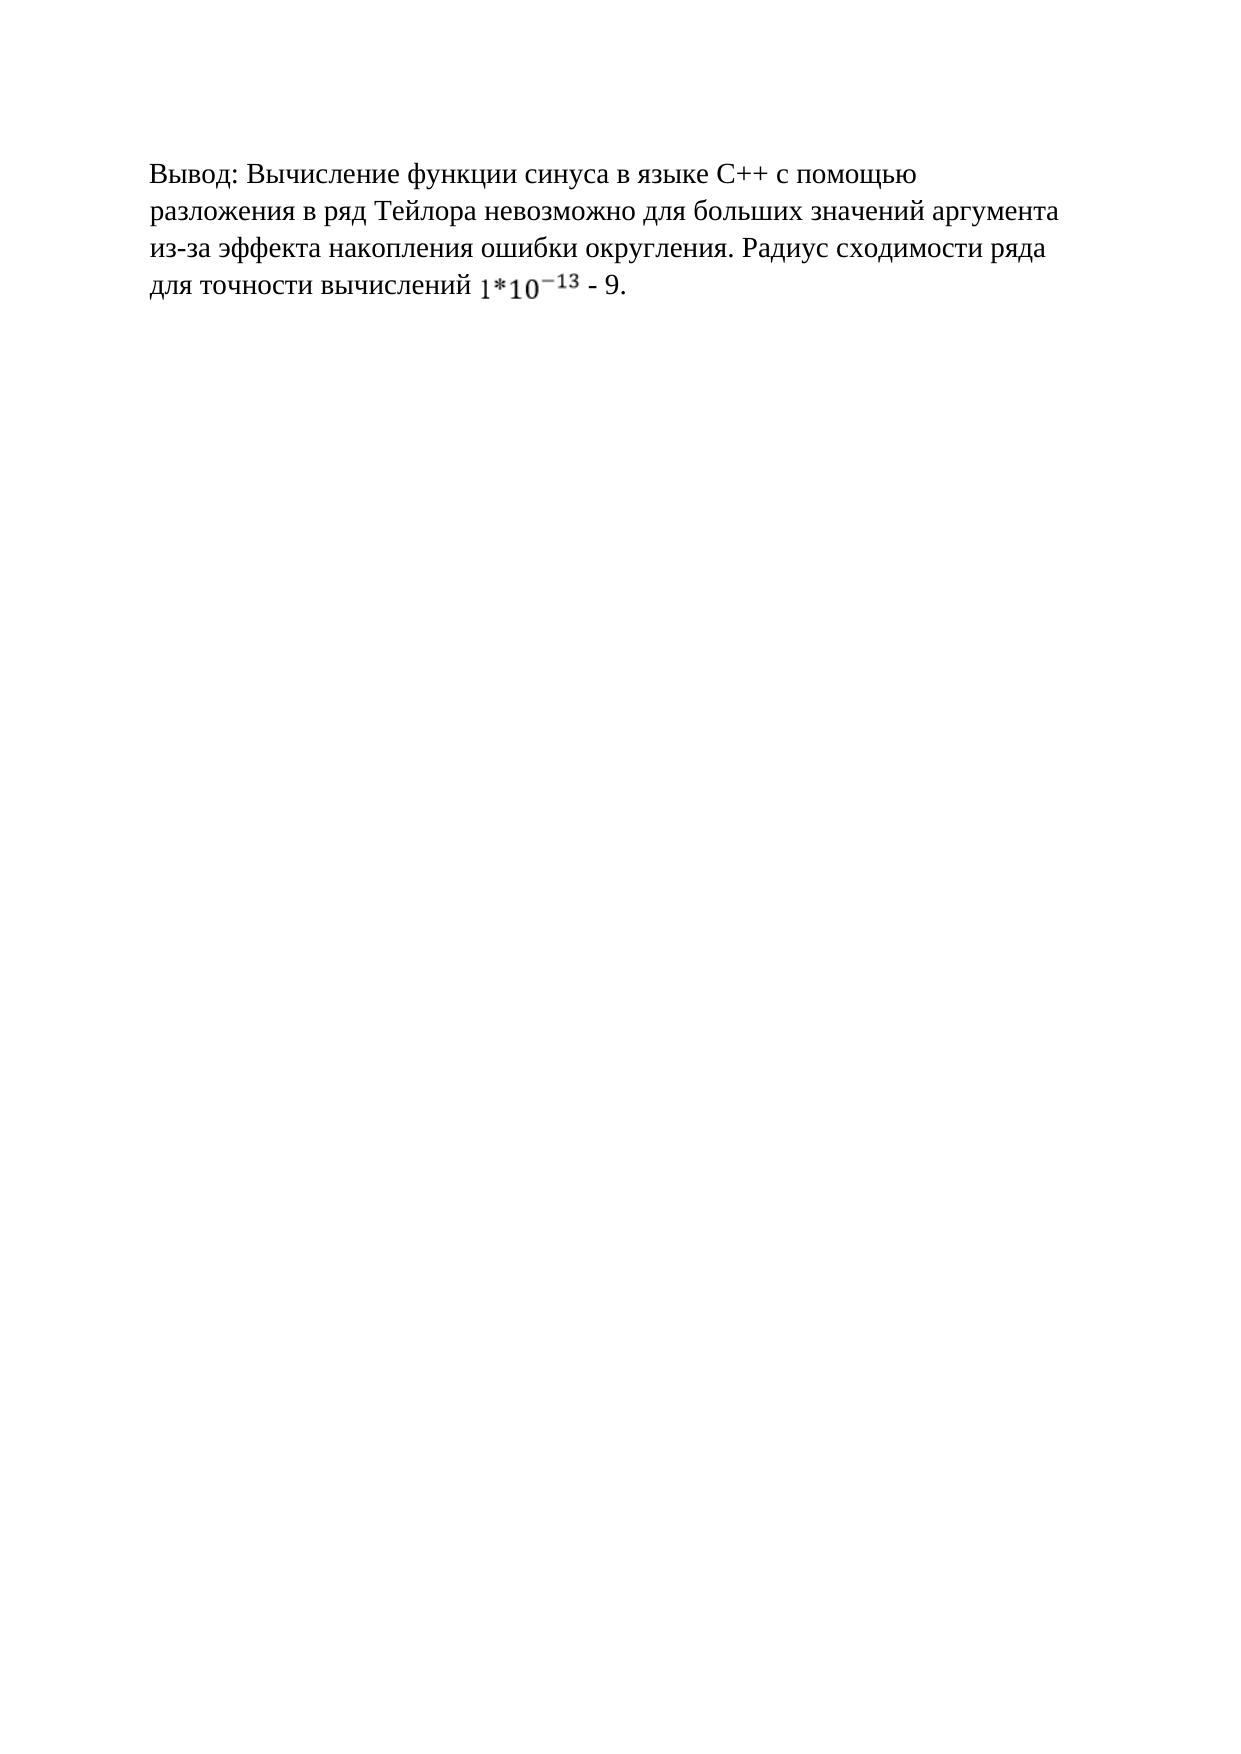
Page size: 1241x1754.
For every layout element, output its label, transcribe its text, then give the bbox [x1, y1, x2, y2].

picture [478, 263, 583, 304]
text Вывод: Вычисление функции синуса в языке С++ с помощью разложения в ряд Тейлора невозможно для больших значений аргумента из-за эффекта накопления ошибки округления. Радиус сходимости ряда для точности вычислений - 9. [148, 156, 1068, 301]
